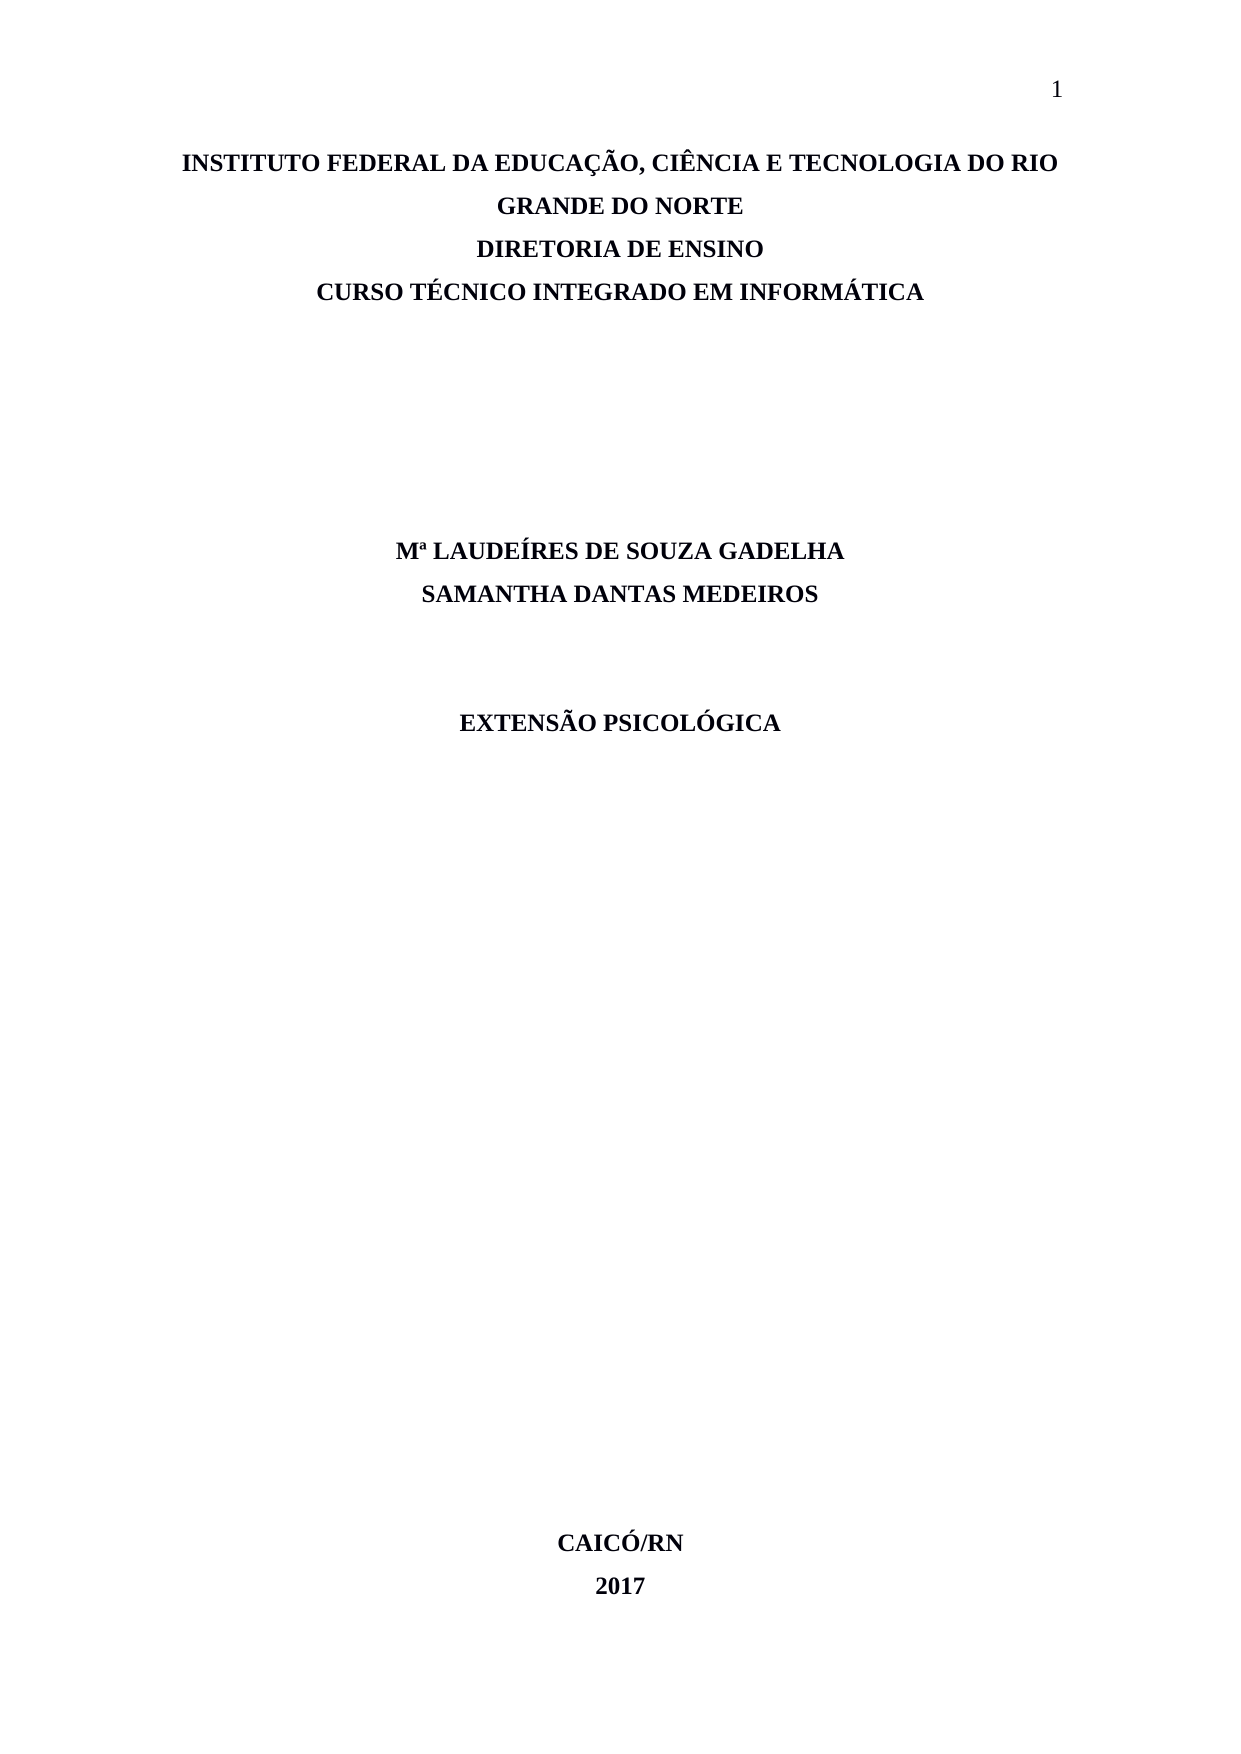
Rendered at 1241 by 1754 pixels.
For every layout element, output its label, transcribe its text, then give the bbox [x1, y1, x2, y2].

text SAMANTHA DANTAS MEDEIROS [177, 579, 1063, 608]
text Mª LAUDEÍRES DE SOUZA GADELHA [177, 536, 1063, 564]
text INSTITUTO FEDERAL DA EDUCAÇÃO, CIÊNCIA E TECNOLOGIA DO RIO GRANDE DO NORTE [177, 148, 1063, 219]
text 2017 [177, 1571, 1063, 1599]
text EXTENSÃO PSICOLÓGICA [177, 708, 1063, 737]
text CURSO TÉCNICO INTEGRADO EM INFORMÁTICA [177, 277, 1063, 306]
text CAICÓ/RN [177, 1528, 1063, 1556]
text DIRETORIA DE ENSINO [177, 234, 1063, 263]
